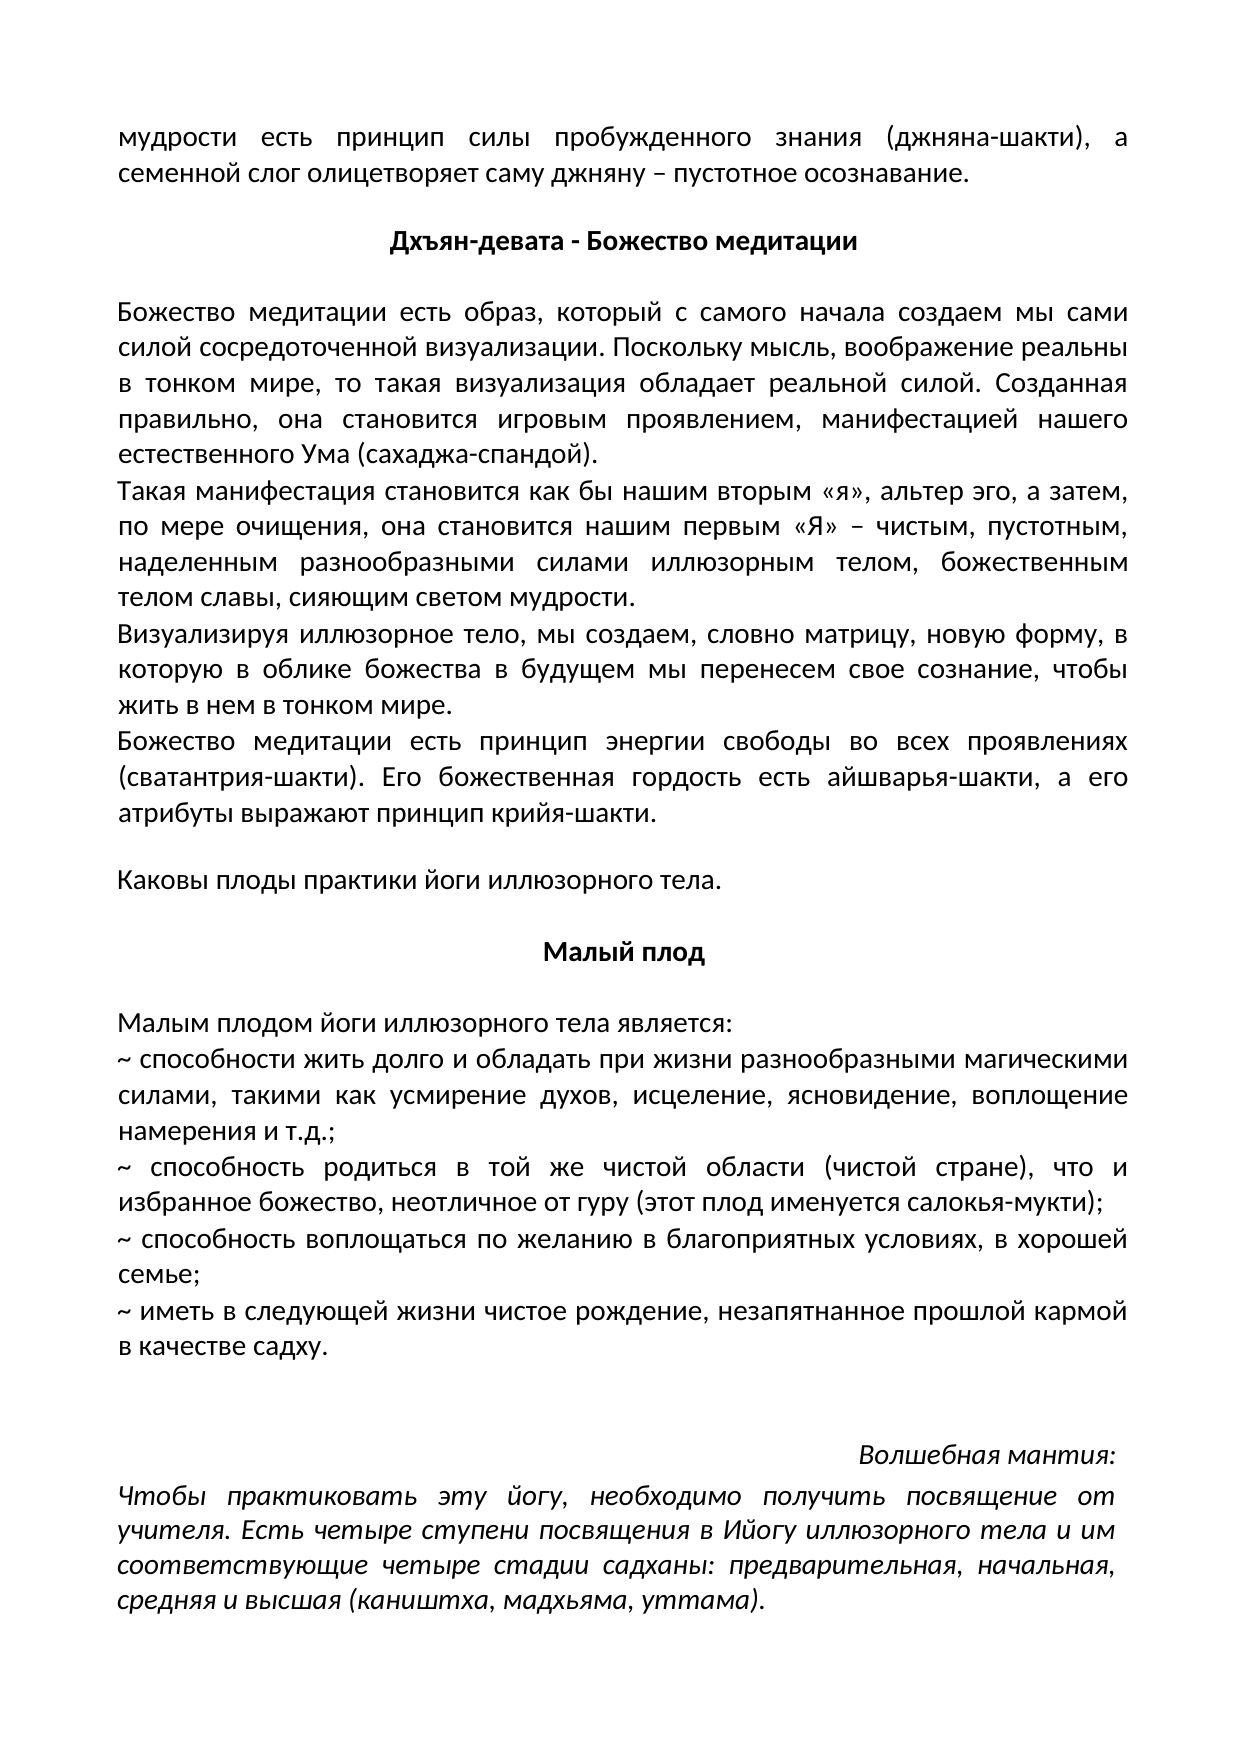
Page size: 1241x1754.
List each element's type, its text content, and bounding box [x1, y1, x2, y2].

text ~ иметь в следующей жизни чистое рождение, незапятнанное прошлой кармой в качестве садху. [117, 1292, 1129, 1363]
text Дхъян-девата - Божество медитации [118, 222, 1129, 257]
text Волшебная мантия: [117, 1436, 1119, 1471]
text Чтобы практиковать эту йогу, необходимо получить посвящение от учителя. Есть четыре ступени посвящения в Ийогу иллюзорного тела и им соответствующие четыре стадии садханы: предварительная, начальная, средняя и высшая (каништха, мадхьяма, уттама). [117, 1477, 1119, 1617]
text ~ способность воплощаться по желанию в благоприятных условиях, в хорошей семье; [117, 1220, 1129, 1291]
text ~ способность родиться в той же чистой области (чистой стране), что и избранное божество, неотличное от гуру (этот плод именуется салокья-мукти); [117, 1148, 1129, 1219]
text Визуализируя иллюзорное тело, мы создаем, словно матрицу, новую форму, в которую в облике божества в будущем мы перенесем свое сознание, чтобы жить в нем в тонком мире. [117, 615, 1129, 722]
text Каковы плоды практики йоги иллюзорного тела. [117, 861, 1129, 897]
text Божество медитации есть образ, который с самого начала создаем мы сами силой сосредоточенной визуализации. Поскольку мысль, воображение реальны в тонком мире, то такая визуализация обладает реальной силой. Созданная правильно, она становится игровым проявлением, манифестацией нашего естественного Ума (сахаджа-спандой). [117, 293, 1129, 471]
text ~ способности жить долго и обладать при жизни разнообразными магическими силами, такими как усмирение духов, исцеление, ясновидение, воплощение намерения и т.д.; [117, 1040, 1129, 1147]
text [117, 118, 1129, 189]
text Малым плодом йоги иллюзорного тела является: [117, 1004, 1129, 1039]
text Такая манифестация становится как бы нашим вторым «я», альтер эго, а затем, по мере очищения, она становится нашим первым «Я» – чистым, пустотным, наделенным разнообразными силами иллюзорным телом, божественным телом славы, сияющим светом мудрости. [117, 472, 1129, 614]
text Малый плод [118, 933, 1129, 968]
text Божество медитации есть принцип энергии свободы во всех проявлениях (сватантрия-шакти). Его божественная гордость есть айшварья-шакти, а его атрибуты выражают принцип крийя-шакти. [117, 722, 1129, 829]
